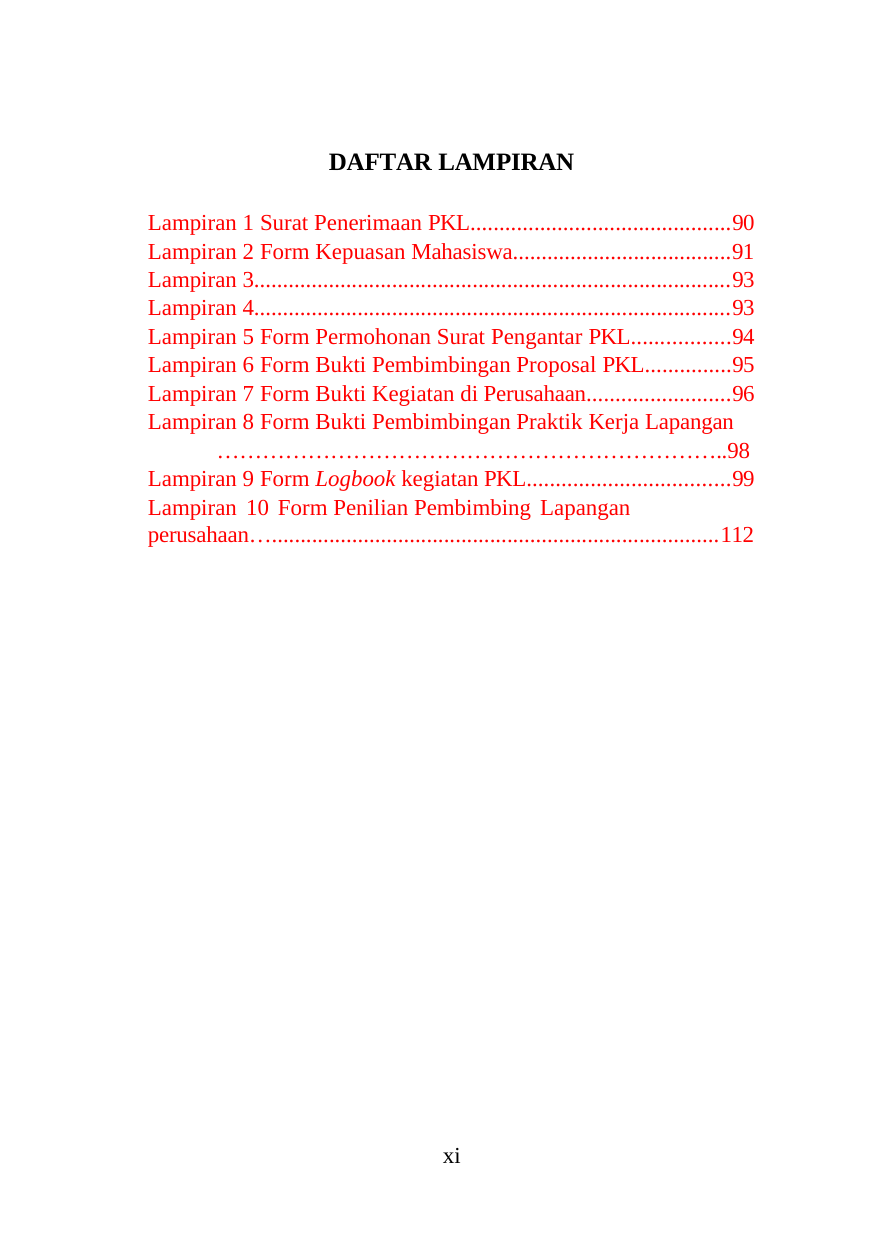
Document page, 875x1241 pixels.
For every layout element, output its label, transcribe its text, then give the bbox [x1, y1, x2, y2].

text …………………………………………………………..98 [216, 437, 868, 463]
text Lampiran 8 Form Bukti Pembimbingan Praktik Kerja Lapangan [148, 408, 868, 434]
text Lampiran 10 Form Penilian Pembimbing Lapangan perusahaan… 112 [148, 494, 754, 548]
text Lampiran 4 93 [148, 294, 868, 321]
text Lampiran 1 Surat Penerimaan PKL 90 [148, 209, 868, 236]
text xi [35, 1142, 868, 1168]
subtitle DAFTAR LAMPIRAN [123, 147, 780, 175]
text Lampiran 6 Form Bukti Pembimbingan Proposal PKL 95 [148, 351, 868, 378]
text Lampiran 9 Form Logbook kegiatan PKL 99 [148, 465, 868, 491]
text Lampiran 3 93 [148, 266, 868, 292]
text Lampiran 5 Form Permohonan Surat Pengantar PKL 94 [148, 323, 868, 349]
text Lampiran 2 Form Kepuasan Mahasiswa 91 [148, 238, 868, 264]
text Lampiran 7 Form Bukti Kegiatan di Perusahaan 96 [148, 380, 868, 406]
